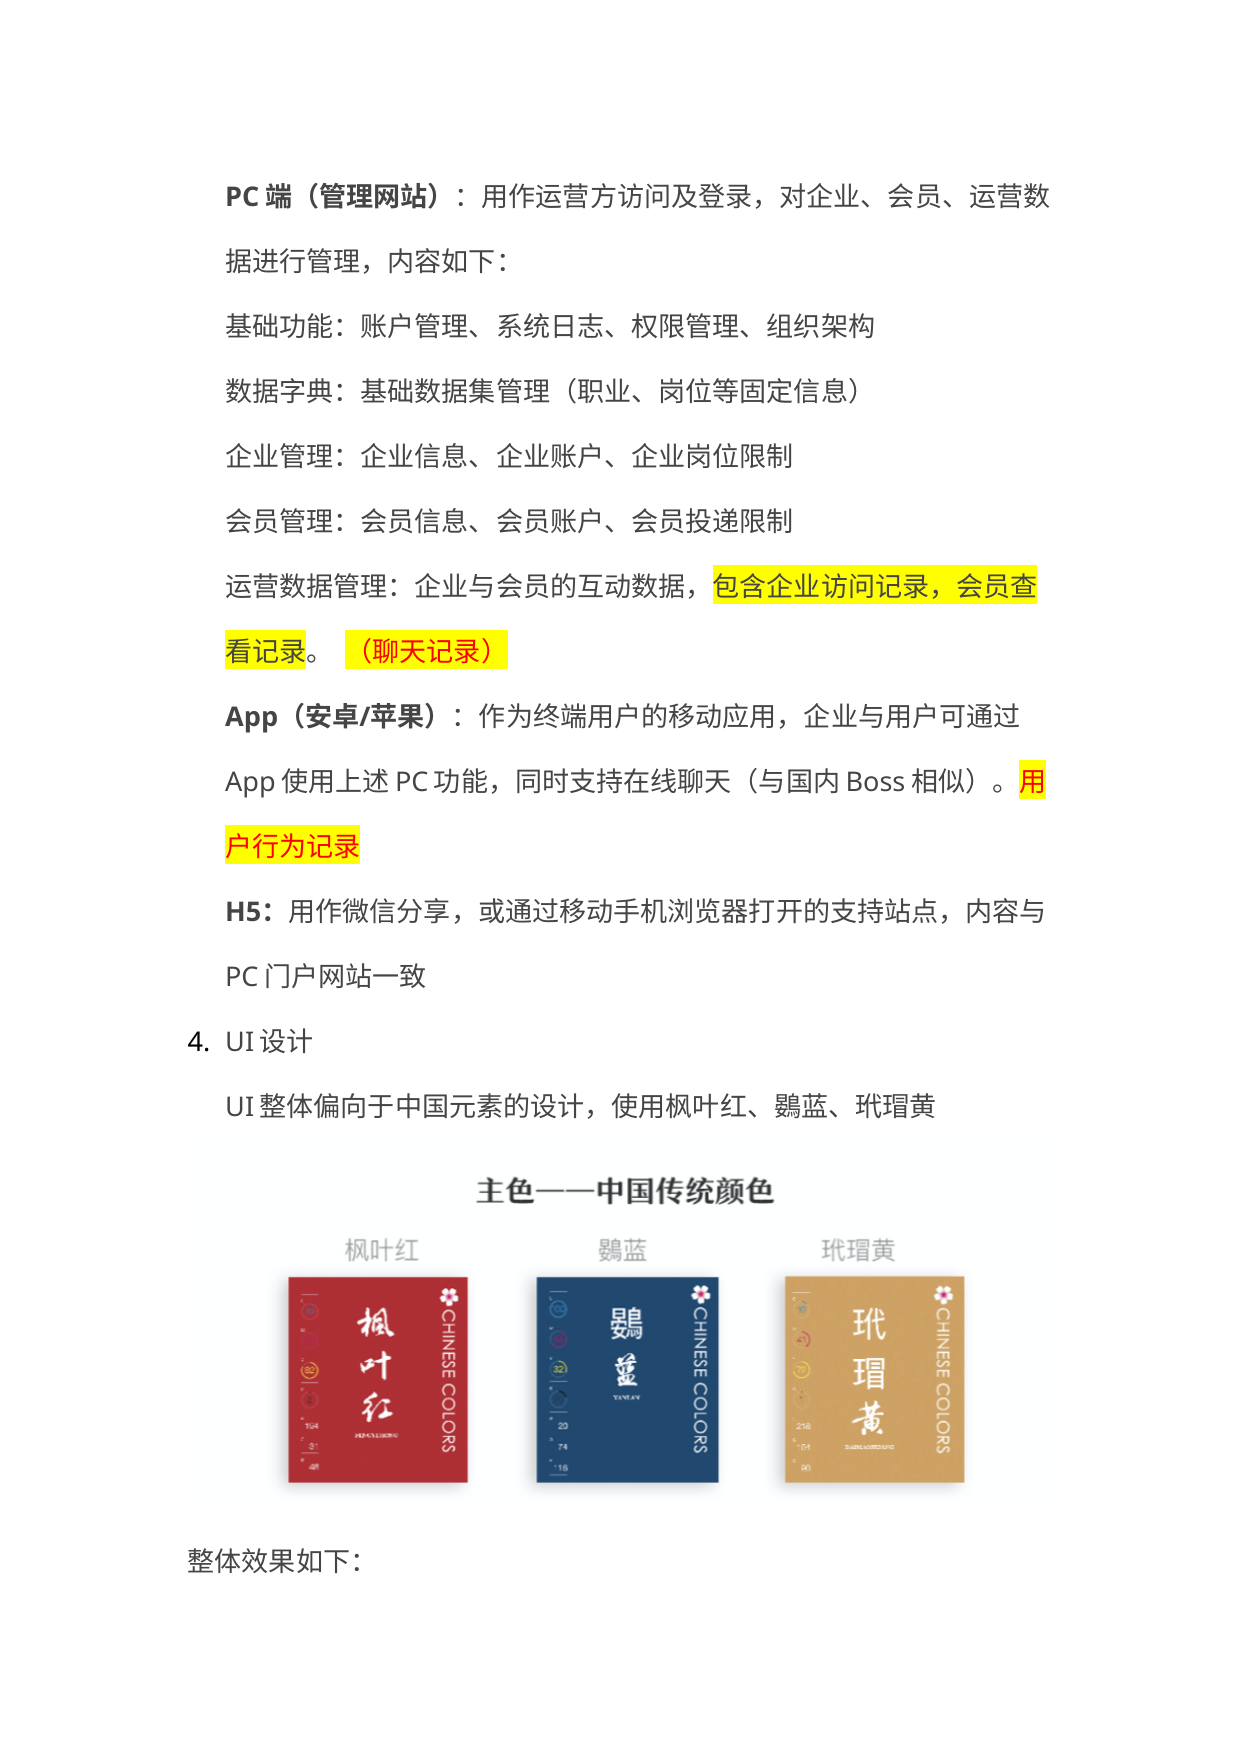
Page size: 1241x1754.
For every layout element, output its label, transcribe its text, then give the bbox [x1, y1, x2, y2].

text PC端（管理网站）：用作运营方访问及登录，对企业、会员、运营数据进行管理，内容如下： [225, 162, 1053, 292]
picture [187, 1137, 1053, 1511]
text 数据字典：基础数据集管理（职业、岗位等固定信息） [225, 357, 1053, 422]
text App（安卓/苹果）：作为终端用户的移动应用，企业与用户可通过App使用上述PC功能，同时支持在线聊天（与国内Boss相似）。用户行为记录 [225, 682, 1053, 877]
text 运营数据管理：企业与会员的互动数据，包含企业访问记录，会员查看记录。 （聊天记录） [225, 552, 1053, 682]
text H5：用作微信分享，或通过移动手机浏览器打开的支持站点，内容与PC门户网站一致 [225, 877, 1053, 1007]
text 基础功能：账户管理、系统日志、权限管理、组织架构 [225, 292, 1053, 357]
text 会员管理：会员信息、会员账户、会员投递限制 [225, 487, 1053, 552]
text 整体效果如下： [187, 1527, 1053, 1592]
text UI整体偏向于中国元素的设计，使用枫叶红、鷃蓝、玳瑁黄 [225, 1072, 1053, 1137]
text 企业管理：企业信息、企业账户、企业岗位限制 [225, 422, 1053, 487]
list UI设计 [187, 1007, 1053, 1072]
